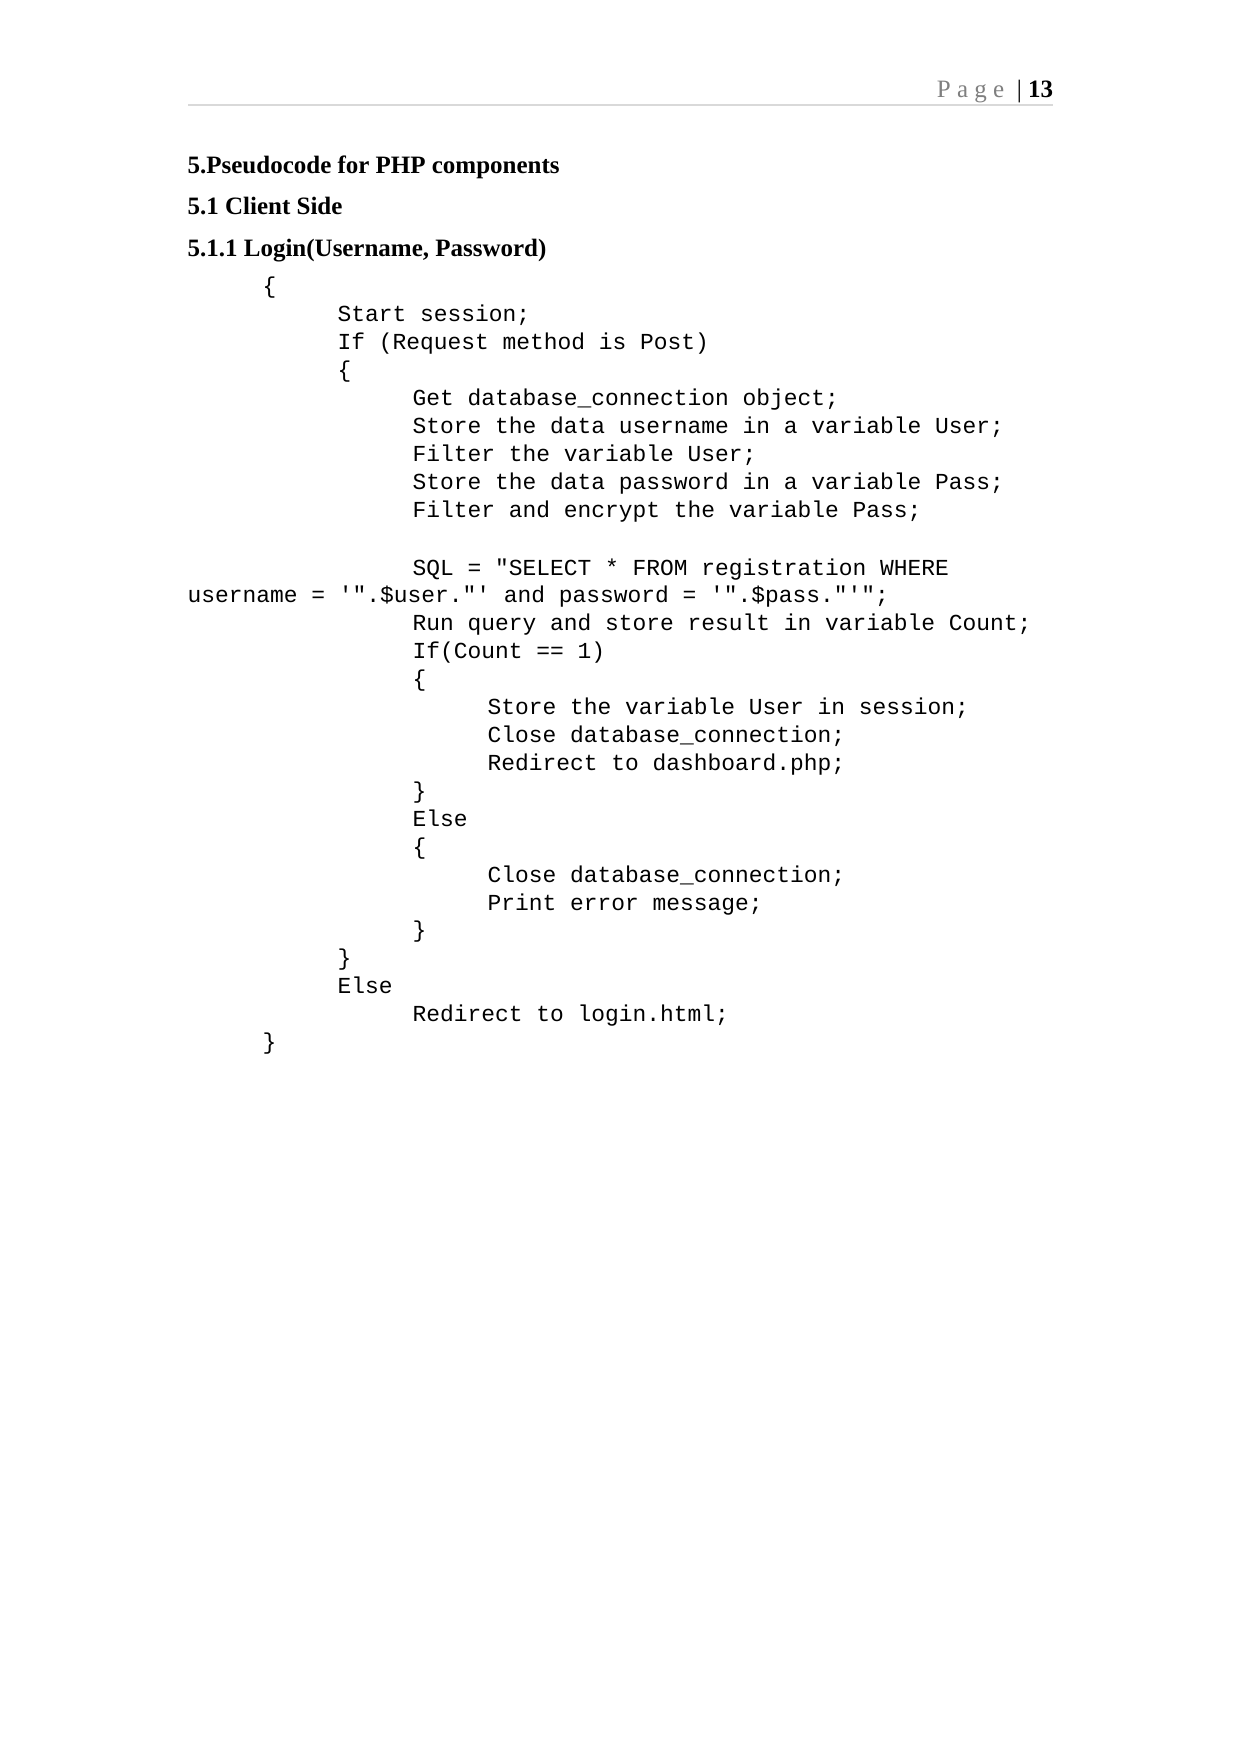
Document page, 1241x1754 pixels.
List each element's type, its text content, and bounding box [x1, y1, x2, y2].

list { [337, 835, 1053, 861]
list Redirect to login.html; [187, 1002, 1053, 1028]
list { [187, 667, 1053, 693]
list Filter the variable User; [187, 442, 1053, 468]
list Redirect to dashboard.php; [187, 751, 1053, 777]
list 5.1 Client Side [187, 191, 1053, 220]
list Else [187, 974, 1053, 1001]
list 5.Pseudocode for PHP components [187, 150, 1053, 179]
list Print error message; [412, 891, 1053, 917]
list } [187, 919, 1053, 945]
list Close database_connection; [412, 863, 1053, 889]
list { [187, 274, 1053, 300]
list } [187, 1030, 1053, 1056]
list Else [187, 807, 1053, 833]
list } [187, 947, 1053, 973]
list { [300, 358, 1053, 384]
list SQL = "SELECT * FROM registration WHERE username = '".$user."' and password = '".$pass."'"; [187, 556, 1053, 610]
list If(Count == 1) [187, 639, 1053, 666]
list Filter and encrypt the variable Pass; [187, 498, 1053, 524]
list Get database_connection object; [187, 386, 1053, 412]
list Run query and store result in variable Count; [187, 612, 1053, 638]
list Start session; [187, 302, 1053, 328]
list Store the data username in a variable User; [187, 414, 1053, 440]
list If (Request method is Post) [187, 330, 1053, 356]
list Close database_connection; [187, 723, 1053, 749]
list } [187, 779, 1053, 805]
list 5.1.1 Login(Username, Password) [187, 233, 1053, 262]
list Store the variable User in session; [187, 695, 1053, 721]
list Store the data password in a variable Pass; [187, 470, 1053, 496]
